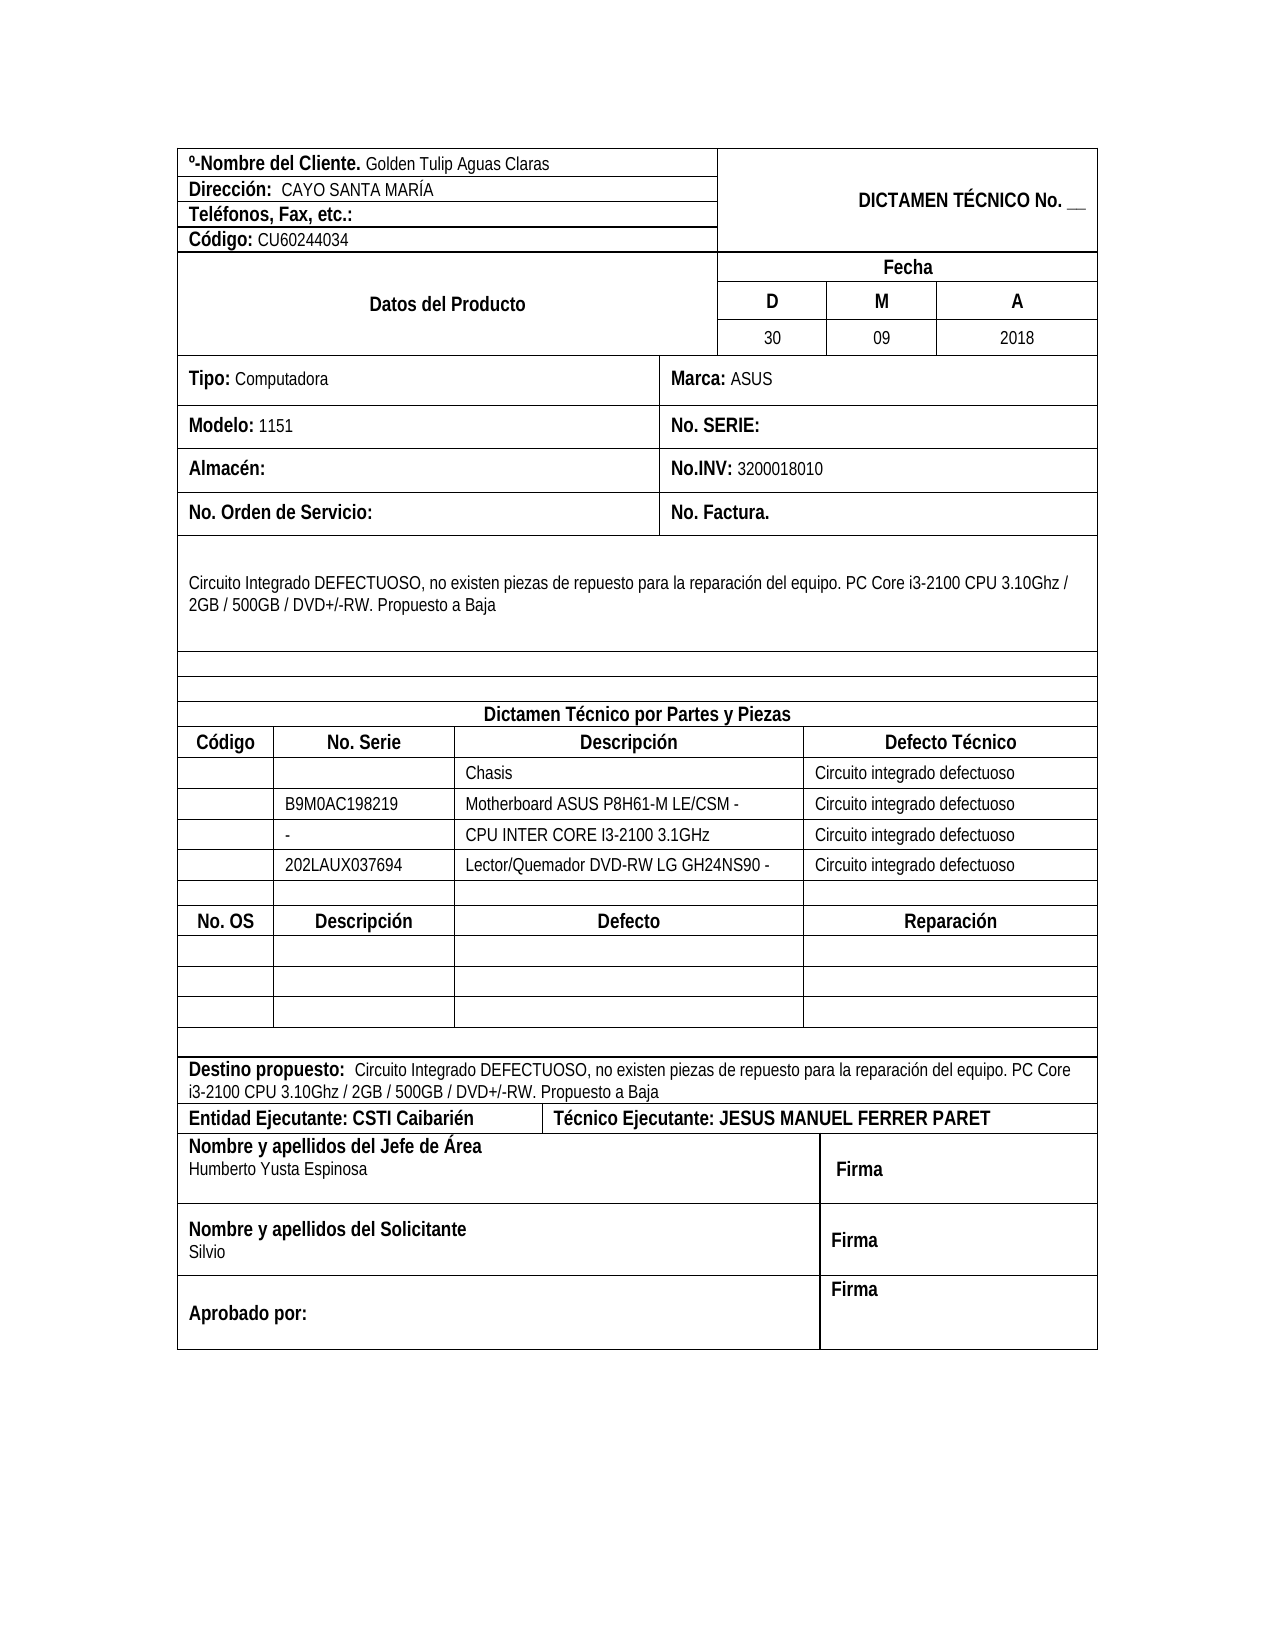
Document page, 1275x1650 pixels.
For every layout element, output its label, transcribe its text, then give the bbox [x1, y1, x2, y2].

table_cell [274, 936, 454, 966]
table_cell Dictamen Técnico por Partes y Piezas [178, 702, 1097, 726]
table_cell Tipo: Computadora [178, 356, 659, 405]
table_cell Técnico Ejecutante: JESUS MANUEL FERRER PARET [543, 1104, 1097, 1133]
table_cell [274, 967, 454, 996]
table_cell Almacén: [178, 449, 659, 492]
table_cell CPU INTER CORE I3-2100 3.1GHz [455, 820, 803, 849]
table_cell [178, 1028, 1097, 1056]
table_cell Código: CU60244034 [178, 228, 717, 251]
table_cell No. SERIE: [660, 406, 1097, 448]
table_cell Circuito integrado defectuoso [804, 758, 1097, 788]
table_cell [178, 967, 273, 996]
table_cell [274, 997, 454, 1027]
table_cell [178, 997, 273, 1027]
table_cell M [827, 282, 936, 319]
table_cell [455, 997, 803, 1027]
table_cell [178, 677, 1097, 701]
table_cell Chasis [455, 758, 803, 788]
table_cell [804, 967, 1097, 996]
table_cell Descripción [455, 727, 803, 757]
table_cell [455, 881, 803, 905]
table_cell Reparación [804, 906, 1097, 935]
table_cell - [274, 820, 454, 849]
table_cell [178, 789, 273, 818]
table_cell Firma [821, 1134, 1097, 1203]
table_cell Entidad Ejecutante: CSTI Caibarién [178, 1104, 542, 1133]
table_cell [804, 881, 1097, 905]
table_cell Defecto [455, 906, 803, 935]
table_cell A [937, 282, 1097, 319]
table_cell [178, 881, 273, 905]
table_cell [274, 881, 454, 905]
table_cell 09 [827, 320, 936, 355]
table_cell Código [178, 727, 273, 757]
table_cell Firma [821, 1204, 1097, 1275]
table_cell Datos del Producto [178, 253, 717, 355]
table_cell Fecha [718, 253, 1097, 281]
table_cell 30 [718, 320, 826, 355]
table_cell Circuito integrado defectuoso [804, 820, 1097, 849]
table_cell Circuito integrado defectuoso [804, 850, 1097, 880]
table_cell Motherboard ASUS P8H61-M LE/CSM - [455, 789, 803, 818]
table_cell Nombre y apellidos del Solicitante Silvio [178, 1204, 819, 1275]
table_cell Destino propuesto: Circuito Integrado DEFECTUOSO, no existen piezas de repuesto para la reparación del equipo. PC Core i3-2100 CPU 3.10Ghz / 2GB / 500GB / DVD+/-RW. Propuesto a Baja [178, 1058, 1097, 1103]
table_cell 2018 [937, 320, 1097, 355]
table_cell Descripción [274, 906, 454, 935]
table_cell Circuito integrado defectuoso [804, 789, 1097, 818]
table_cell Circuito Integrado DEFECTUOSO, no existen piezas de repuesto para la reparación del equipo. PC Core i3-2100 CPU 3.10Ghz / 2GB / 500GB / DVD+/-RW. Propuesto a Baja [178, 536, 1097, 651]
table_cell B9M0AC198219 [274, 789, 454, 818]
table_cell Dirección: CAYO SANTA MARÍA [178, 177, 717, 201]
table_cell Marca: ASUS [660, 356, 1097, 405]
table_cell [178, 758, 273, 788]
table_cell No. Factura. [660, 493, 1097, 535]
table_cell No.INV: 3200018010 [660, 449, 1097, 492]
table_cell [455, 967, 803, 996]
table_cell Defecto Técnico [804, 727, 1097, 757]
table_header º-Nombre del Cliente. Golden Tulip Aguas Claras [178, 149, 717, 176]
table_cell Firma [821, 1276, 1097, 1349]
table_cell 202LAUX037694 [274, 850, 454, 880]
table_cell [178, 820, 273, 849]
table_cell Lector/Quemador DVD-RW LG GH24NS90 - [455, 850, 803, 880]
table_cell No. Orden de Servicio: [178, 493, 659, 535]
table_cell D [718, 282, 826, 319]
table_cell [178, 652, 1097, 676]
table_cell No. Serie [274, 727, 454, 757]
table_cell No. OS [178, 906, 273, 935]
table_cell [455, 936, 803, 966]
table_cell [178, 936, 273, 966]
table_cell [274, 758, 454, 788]
table_cell [178, 850, 273, 880]
table_cell Aprobado por: [178, 1276, 819, 1349]
table_cell Teléfonos, Fax, etc.: [178, 202, 717, 226]
table_header DICTAMEN TÉCNICO No. __ [718, 149, 1097, 251]
table_cell [804, 936, 1097, 966]
table_cell Modelo: 1151 [178, 406, 659, 448]
table_cell [804, 997, 1097, 1027]
table_cell Nombre y apellidos del Jefe de Área Humberto Yusta Espinosa [178, 1134, 819, 1203]
